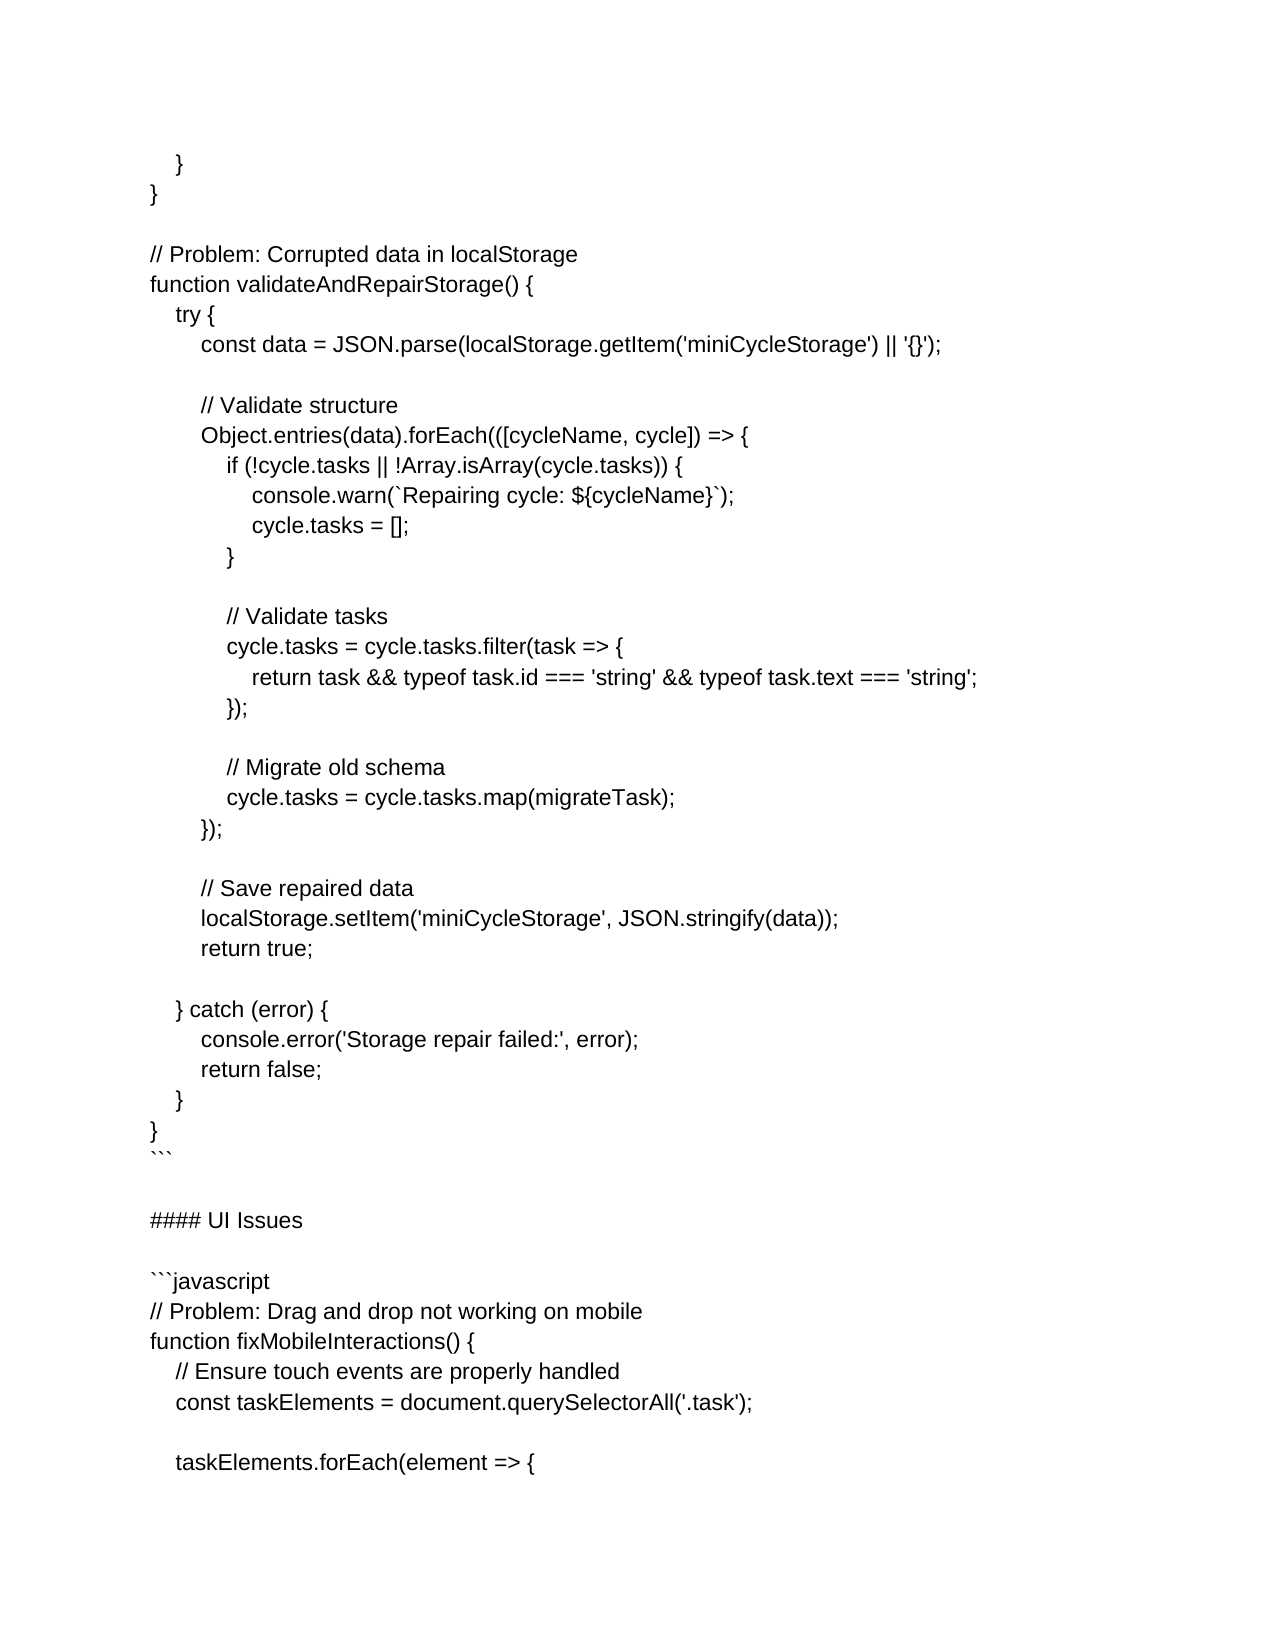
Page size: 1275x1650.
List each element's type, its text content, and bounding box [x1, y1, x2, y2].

text // Save repaired data [150, 875, 1125, 901]
text } catch (error) { [150, 996, 1125, 1022]
text taskElements.forEach(element => { [150, 1449, 1125, 1475]
text } [150, 180, 1125, 207]
text #### UI Issues [150, 1207, 1125, 1234]
text // Ensure touch events are properly handled [150, 1358, 1125, 1385]
text function validateAndRepairStorage() { [150, 271, 1125, 297]
text console.warn(`Repairing cycle: ${cycleName}`); [150, 482, 1125, 509]
text // Validate structure [150, 392, 1125, 418]
text ``` [150, 1147, 1125, 1173]
text // Validate tasks [150, 603, 1125, 629]
text cycle.tasks = cycle.tasks.map(migrateTask); [150, 784, 1125, 811]
text const data = JSON.parse(localStorage.getItem('miniCycleStorage') || '{}'); [150, 331, 1125, 358]
text } [150, 150, 1125, 176]
text return true; [150, 935, 1125, 962]
text cycle.tasks = []; [150, 512, 1125, 539]
text Object.entries(data).forEach(([cycleName, cycle]) => { [150, 422, 1125, 448]
text // Problem: Drag and drop not working on mobile [150, 1298, 1125, 1324]
text }); [150, 694, 1125, 720]
text // Problem: Corrupted data in localStorage [150, 241, 1125, 267]
text } [150, 1117, 1125, 1143]
text // Migrate old schema [150, 754, 1125, 781]
text return false; [150, 1056, 1125, 1083]
text } [150, 1086, 1125, 1113]
text if (!cycle.tasks || !Array.isArray(cycle.tasks)) { [150, 452, 1125, 478]
text ```javascript [150, 1268, 1125, 1294]
text return task && typeof task.id === 'string' && typeof task.text === 'string'; [150, 663, 1125, 690]
text localStorage.setItem('miniCycleStorage', JSON.stringify(data)); [150, 905, 1125, 932]
text function fixMobileInteractions() { [150, 1328, 1125, 1354]
text try { [150, 301, 1125, 327]
text console.error('Storage repair failed:', error); [150, 1026, 1125, 1052]
text const taskElements = document.querySelectorAll('.task'); [150, 1388, 1125, 1415]
text } [150, 543, 1125, 569]
text cycle.tasks = cycle.tasks.filter(task => { [150, 633, 1125, 660]
text }); [150, 814, 1125, 841]
